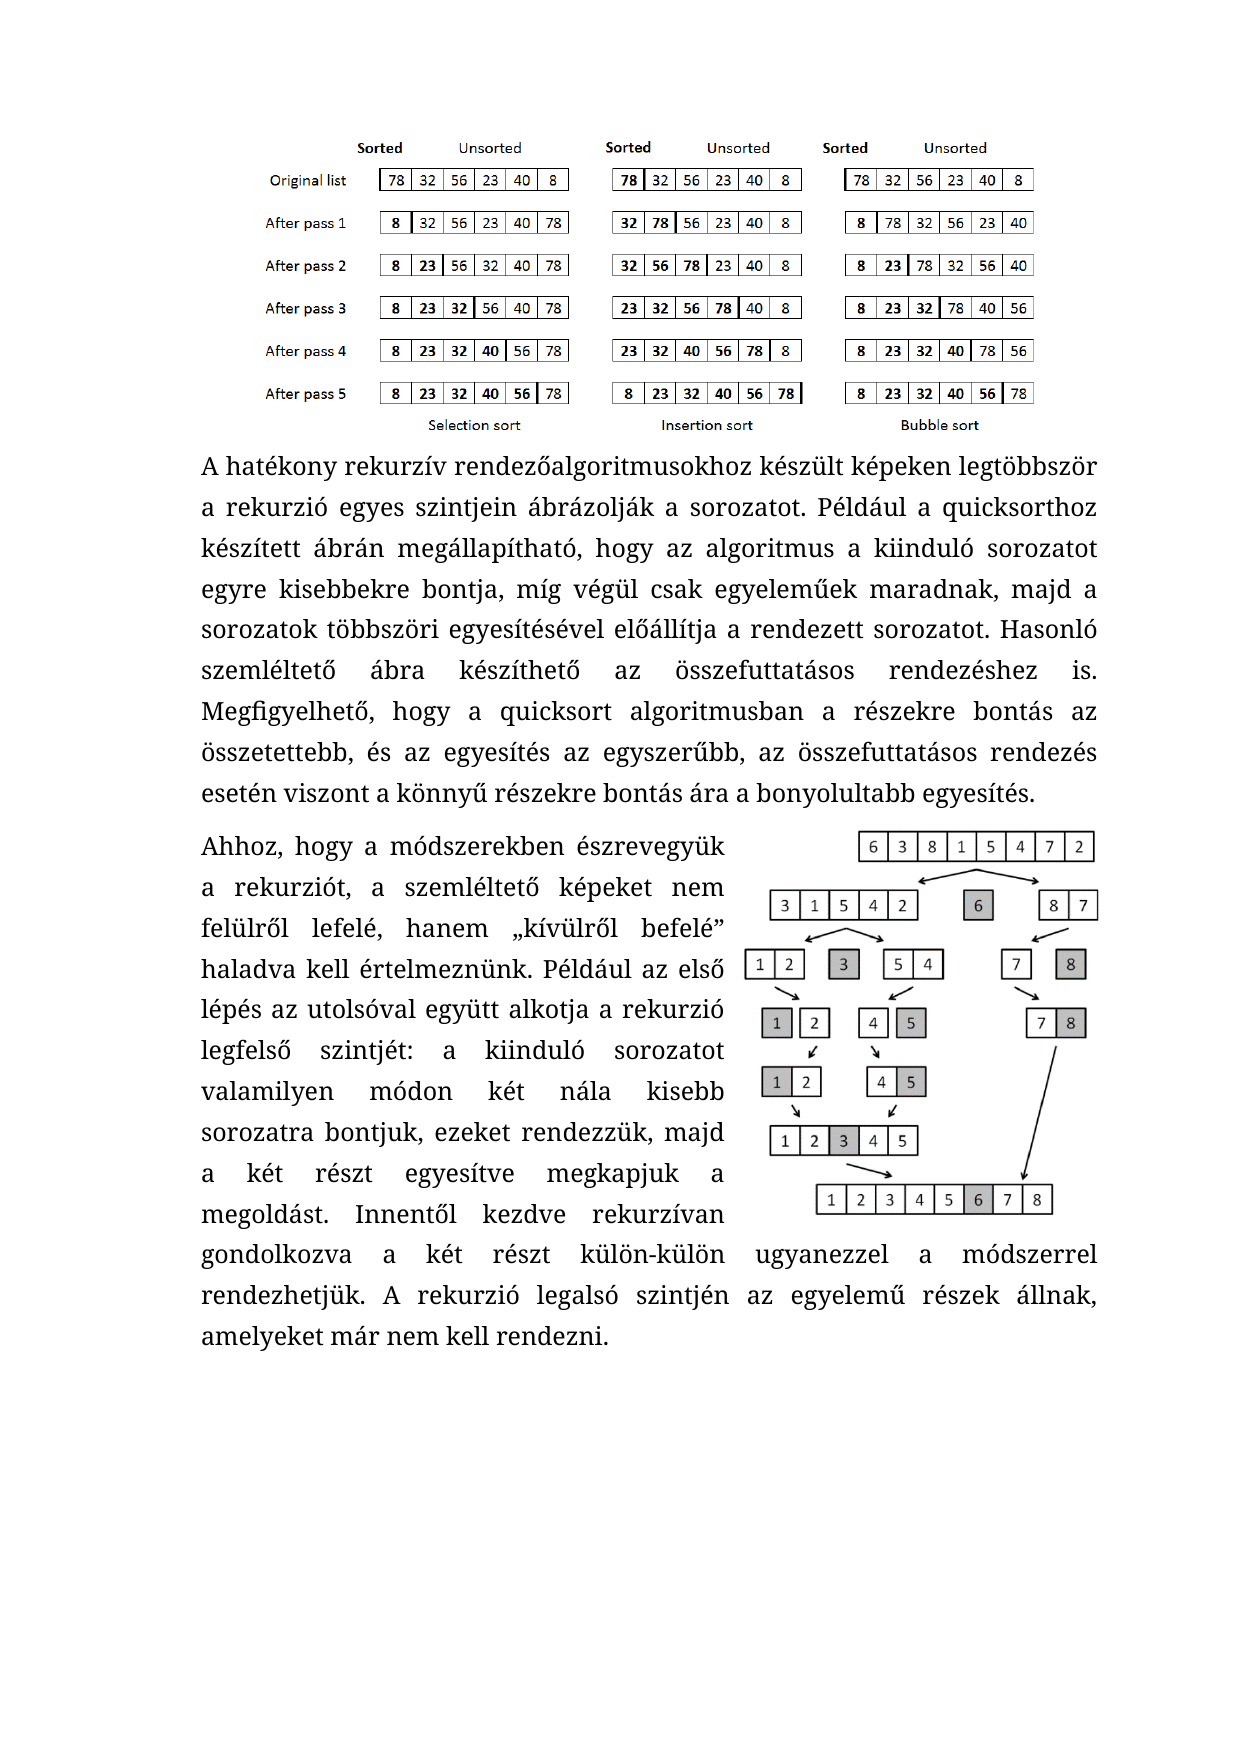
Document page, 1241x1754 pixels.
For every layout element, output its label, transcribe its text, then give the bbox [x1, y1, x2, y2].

picture [265, 141, 1034, 430]
picture [744, 830, 1099, 1215]
text A hatékony rekurzív rendezőalgoritmusokhoz készült képeken legtöbbször a rekurzió egyes szintjein ábrázolják a sorozatot. Például a quicksorthoz készített ábrán megállapítható, hogy az algoritmus a kiinduló sorozatot egyre kisebbekre bontja, míg végül csak egyeleműek maradnak, majd a sorozatok többszöri egyesítésével előállítja a rendezett sorozatot. Hasonló szemléltető ábra készíthető az összefuttatásos rendezéshez is. Megfigyelhető, hogy a quicksort algoritmusban a részekre bontás az összetettebb, és az egyesítés az egyszerűbb, az összefuttatásos rendezés esetén viszont a könnyű részekre bontás ára a bonyolultabb egyesítés. [201, 449, 1098, 809]
